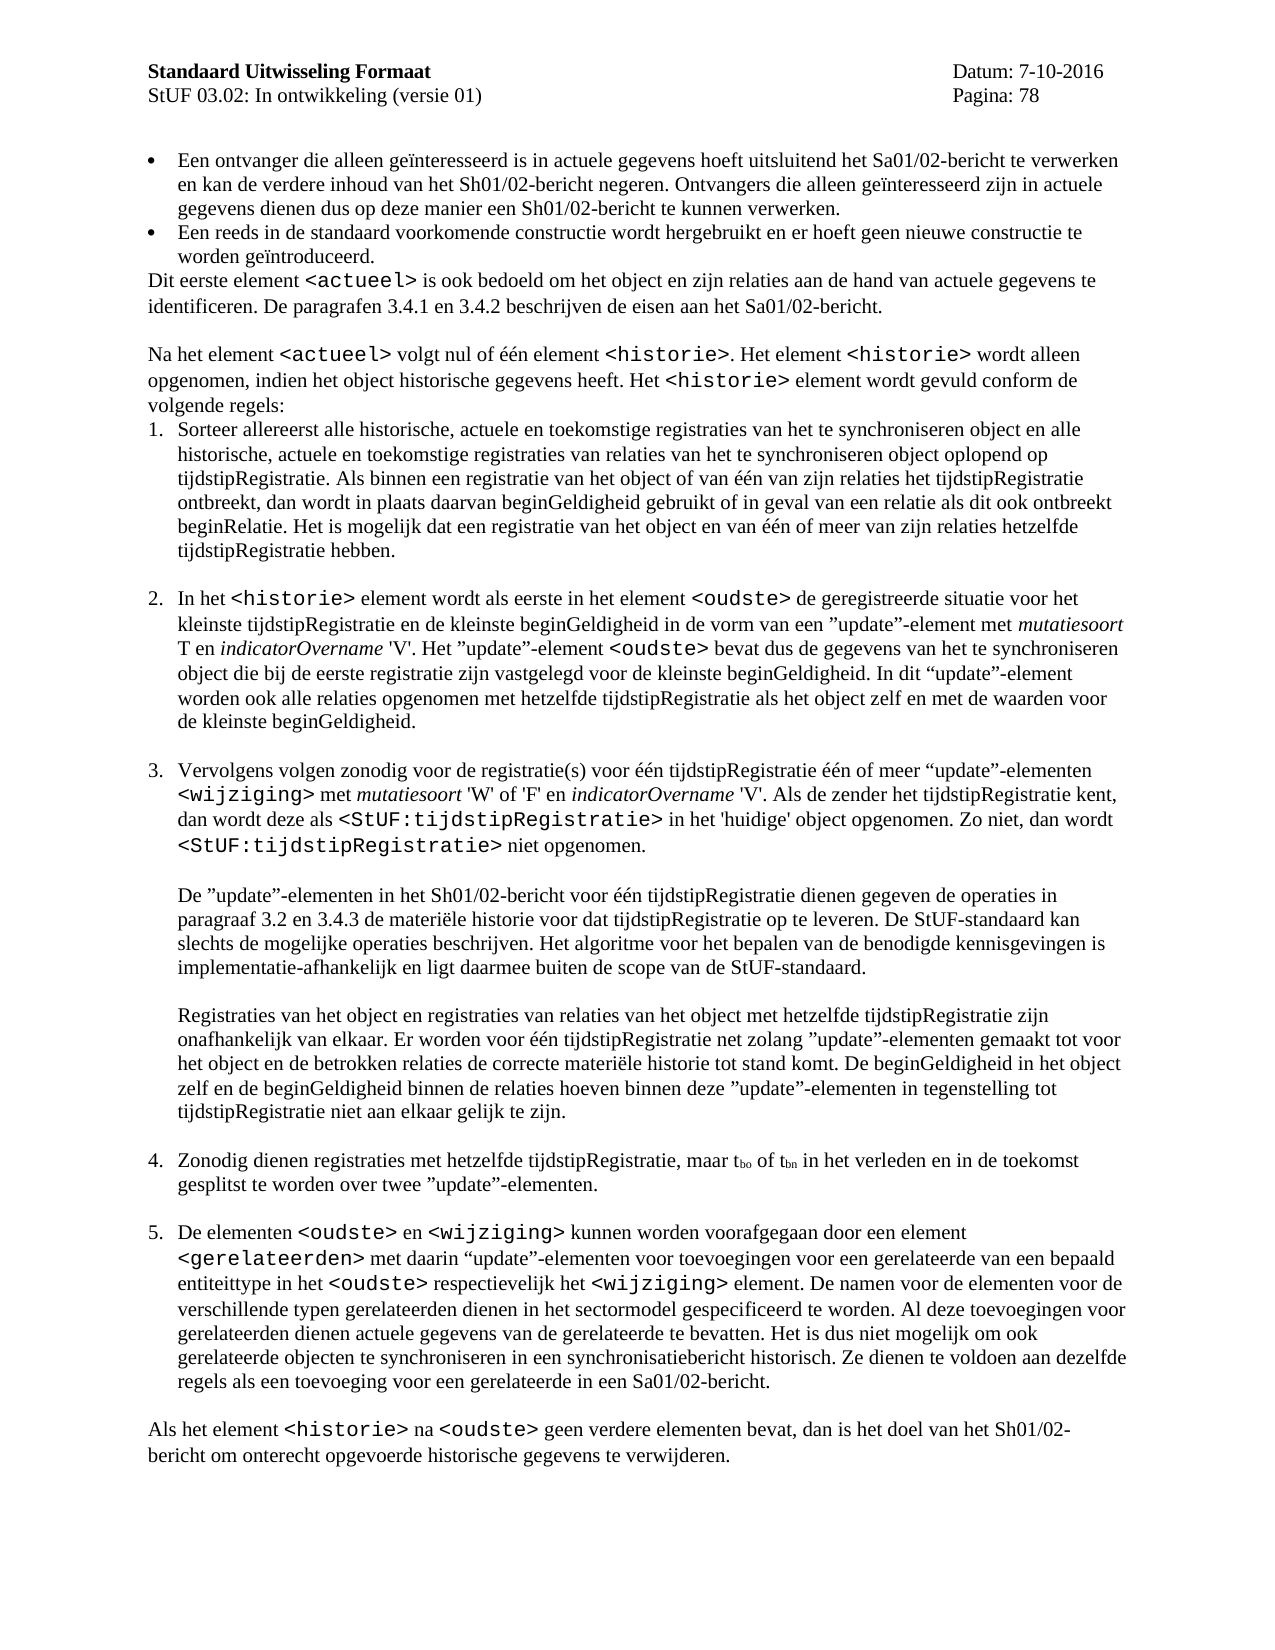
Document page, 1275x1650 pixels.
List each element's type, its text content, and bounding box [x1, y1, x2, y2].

list Sorteer allereerst alle historische, actuele en toekomstige registraties van het te synchroniseren object en alle historische, actuele en toekomstige registraties van relaties van het te synchroniseren object oplopend op tijdstipRegistratie. Als binnen een registratie van het object of van één van zijn relaties het tijdstipRegistratie ontbreekt, dan wordt in plaats daarvan beginGeldigheid gebruikt of in geval van een relatie als dit ook ontbreekt beginRelatie. Het is mogelijk dat een registratie van het object en van één of meer van zijn relaties hetzelfde tijdstipRegistratie hebben. [148, 417, 1127, 586]
text Na het element <actueel> volgt nul of één element <historie>. Het element <historie> wordt alleen opgenomen, indien het object historische gegevens heeft. Het <historie> element wordt gevuld conform de volgende regels: [148, 342, 1127, 417]
text Als het element <historie> na <oudste> geen verdere elementen bevat, dan is het doel van het Sh01/02-bericht om onterecht opgevoerde historische gegevens te verwijderen. [148, 1417, 1127, 1467]
list Een ontvanger die alleen geïnteresseerd is in actuele gegevens hoeft uitsluitend het Sa01/02-bericht te verwerken en kan de verdere inhoud van het Sh01/02-bericht negeren. Ontvangers die alleen geïnteresseerd zijn in actuele gegevens dienen dus op deze manier een Sh01/02-bericht te kunnen verwerken. [148, 148, 1127, 220]
list Zonodig dienen registraties met hetzelfde tijdstipRegistratie, maar tbo of tbn in het verleden en in de toekomst gesplitst te worden over twee ”update”-elementen. [148, 1148, 1127, 1220]
list Een reeds in de standaard voorkomende constructie wordt hergebruikt en er hoeft geen nieuwe constructie te worden geïntroduceerd. [148, 220, 1127, 268]
text Dit eerste element <actueel> is ook bedoeld om het object en zijn relaties aan de hand van actuele gegevens te identificeren. De paragrafen 5.4.1 en 5.4.2 beschrijven de eisen aan het Sa01/02-bericht. [148, 268, 1127, 318]
list In het <historie> element wordt als eerste in het element <oudste> de geregistreerde situatie voor het kleinste tijdstipRegistratie en de kleinste beginGeldigheid in de vorm van een ”update”-element met mutatiesoort T en indicatorOvername 'V'. Het ”update”-element <oudste> bevat dus de gegevens van het te synchroniseren object die bij de eerste registratie zijn vastgelegd voor de kleinste beginGeldigheid. In dit “update”-element worden ook alle relaties opgenomen met hetzelfde tijdstipRegistratie als het object zelf en met de waarden voor de kleinste beginGeldigheid. [148, 586, 1127, 758]
list Vervolgens volgen zonodig voor de registratie(s) voor één tijdstipRegistratie één of meer “update”-elementen <wijziging> met mutatiesoort 'W' of 'F' en indicatorOvername 'V'. Als de zender het tijdstipRegistratie kent, dan wordt deze als <StUF:tijdstipRegistratie> in het 'huidige' object opgenomen. Zo niet, dan wordt <StUF:tijdstipRegistratie> niet opgenomen. De ”update”-elementen in het Sh01/02-bericht voor één tijdstipRegistratie dienen gegeven de operaties in paragraaf 5.2 en 5.4.3 de materiële historie voor dat tijdstipRegistratie op te leveren. De StUF-standaard kan slechts de mogelijke operaties beschrijven. Het algoritme voor het bepalen van de benodigde kennisgevingen is implementatie-afhankelijk en ligt daarmee buiten de scope van de StUF-standaard. Registraties van het object en registraties van relaties van het object met hetzelfde tijdstipRegistratie zijn onafhankelijk van elkaar. Er worden voor één tijdstipRegistratie net zolang ”update”-elementen gemaakt tot voor het object en de betrokken relaties de correcte materiële historie tot stand komt. De beginGeldigheid in het object zelf en de beginGeldigheid binnen de relaties hoeven binnen deze ”update”-elementen in tegenstelling tot tijdstipRegistratie niet aan elkaar gelijk te zijn. [148, 758, 1127, 1148]
list De elementen <oudste> en <wijziging> kunnen worden voorafgegaan door een element <gerelateerden> met daarin “update”-elementen voor toevoegingen voor een gerelateerde van een bepaald entiteittype in het <oudste> respectievelijk het <wijziging> element. De namen voor de elementen voor de verschillende typen gerelateerden dienen in het sectormodel gespecificeerd te worden. Al deze toevoegingen voor gerelateerden dienen actuele gegevens van de gerelateerde te bevatten. Het is dus niet mogelijk om ook gerelateerde objecten te synchroniseren in een synchronisatiebericht historisch. Ze dienen te voldoen aan dezelfde regels als een toevoeging voor een gerelateerde in een Sa01/02-bericht. [148, 1220, 1127, 1393]
